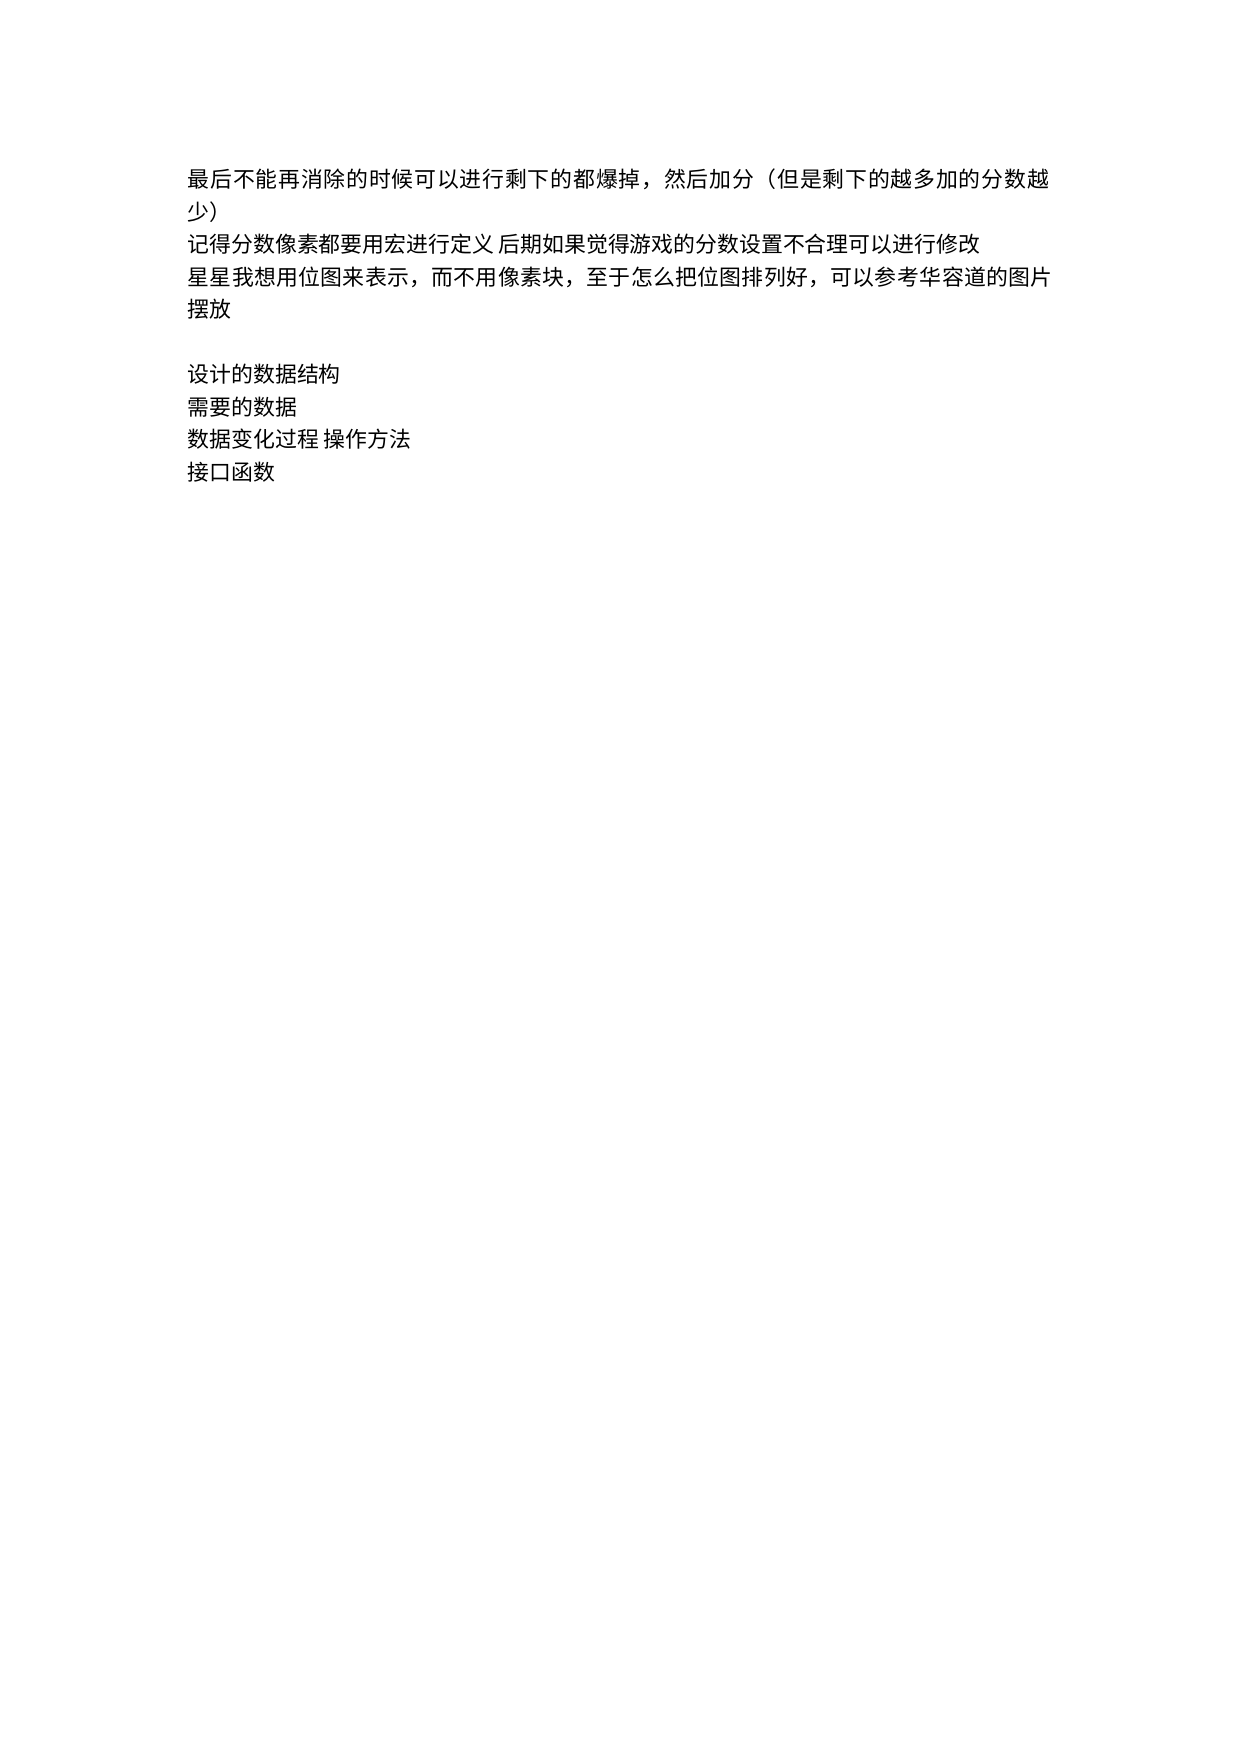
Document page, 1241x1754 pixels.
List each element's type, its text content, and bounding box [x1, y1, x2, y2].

text 星星我想用位图来表示，而不用像素块，至于怎么把位图排列好，可以参考华容道的图片摆放 [187, 259, 1053, 324]
text 最后不能再消除的时候可以进行剩下的都爆掉，然后加分（但是剩下的越多加的分数越少） [187, 162, 1053, 227]
text 记得分数像素都要用宏进行定义 后期如果觉得游戏的分数设置不合理可以进行修改 [187, 227, 1053, 259]
text 设计的数据结构 [187, 357, 1053, 389]
text 需要的数据 [187, 389, 1053, 422]
text 数据变化过程 操作方法 [187, 422, 1053, 454]
text 接口函数 [187, 454, 1053, 487]
